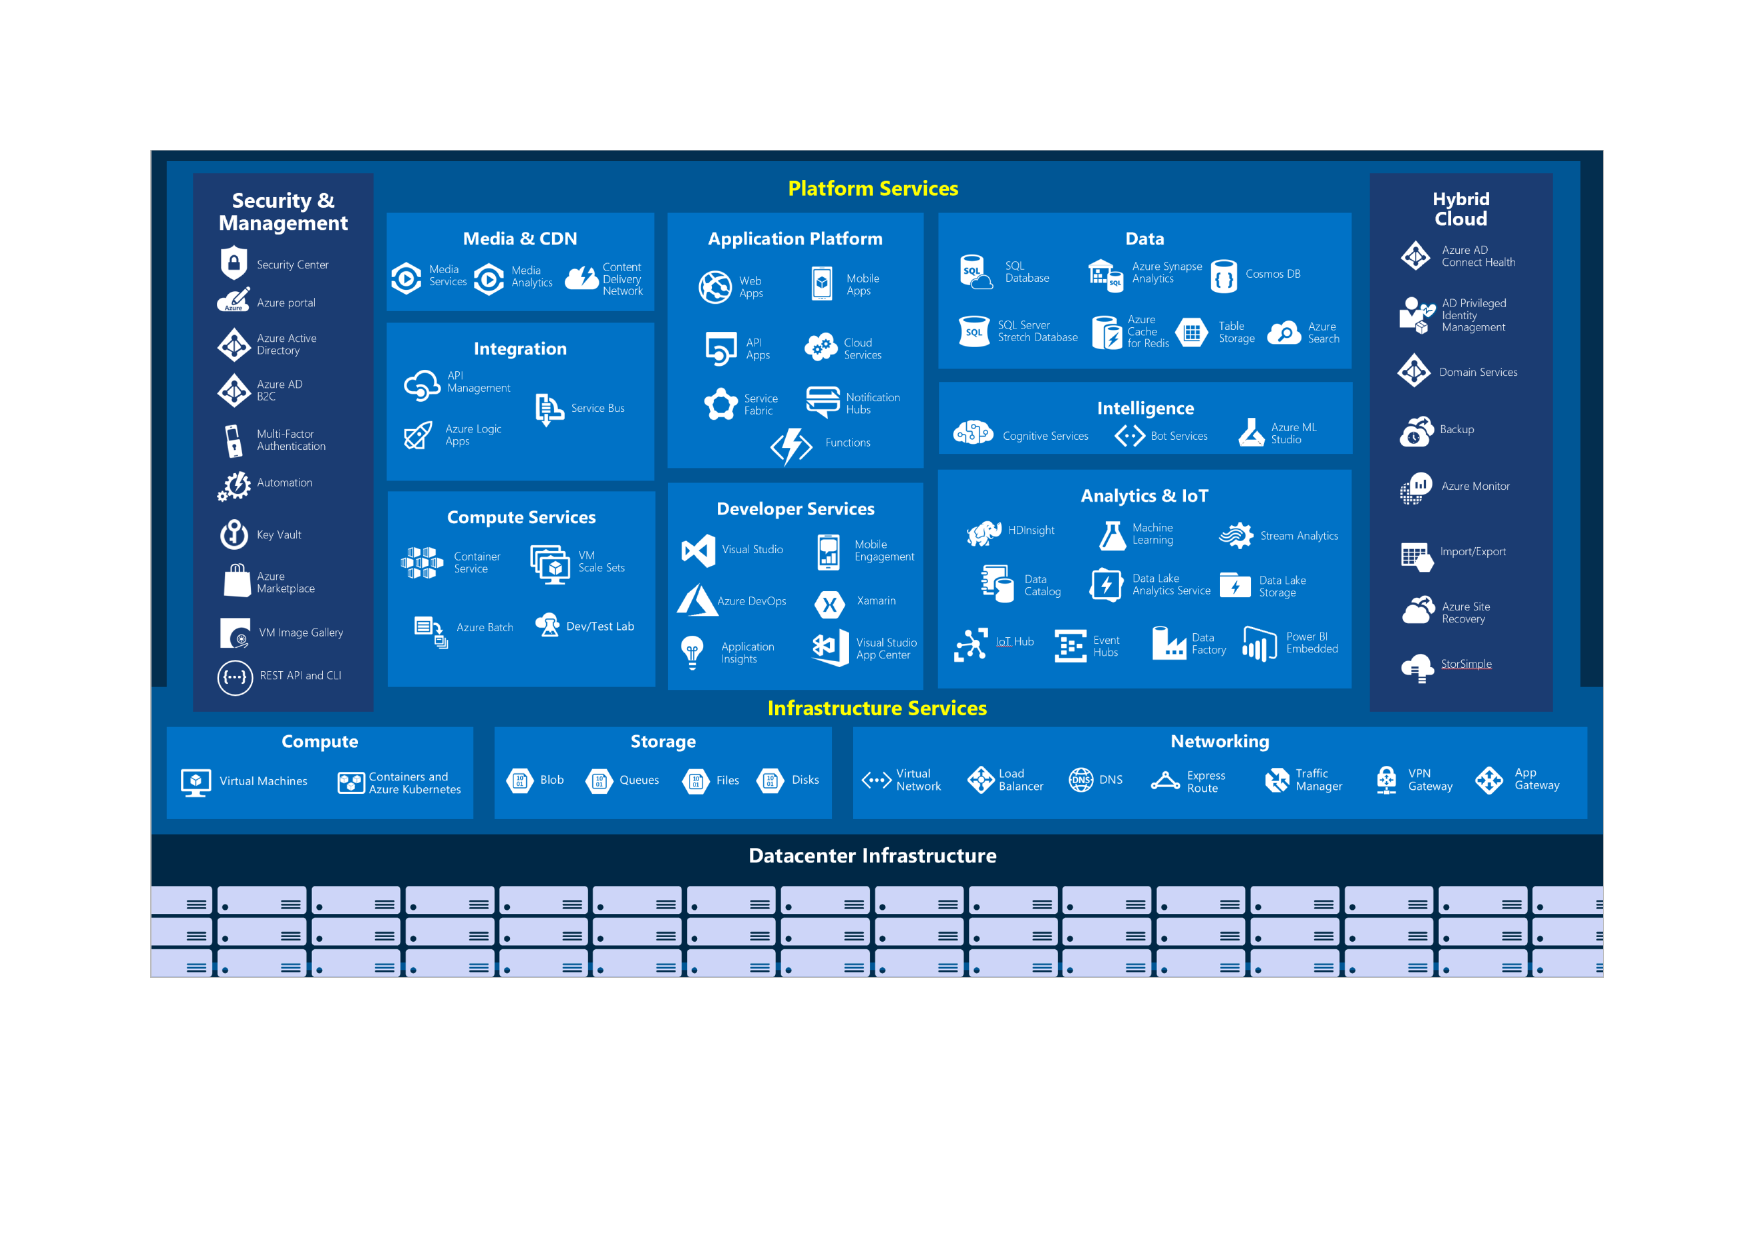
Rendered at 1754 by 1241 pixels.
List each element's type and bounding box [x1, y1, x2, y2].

picture [150, 150, 1604, 978]
